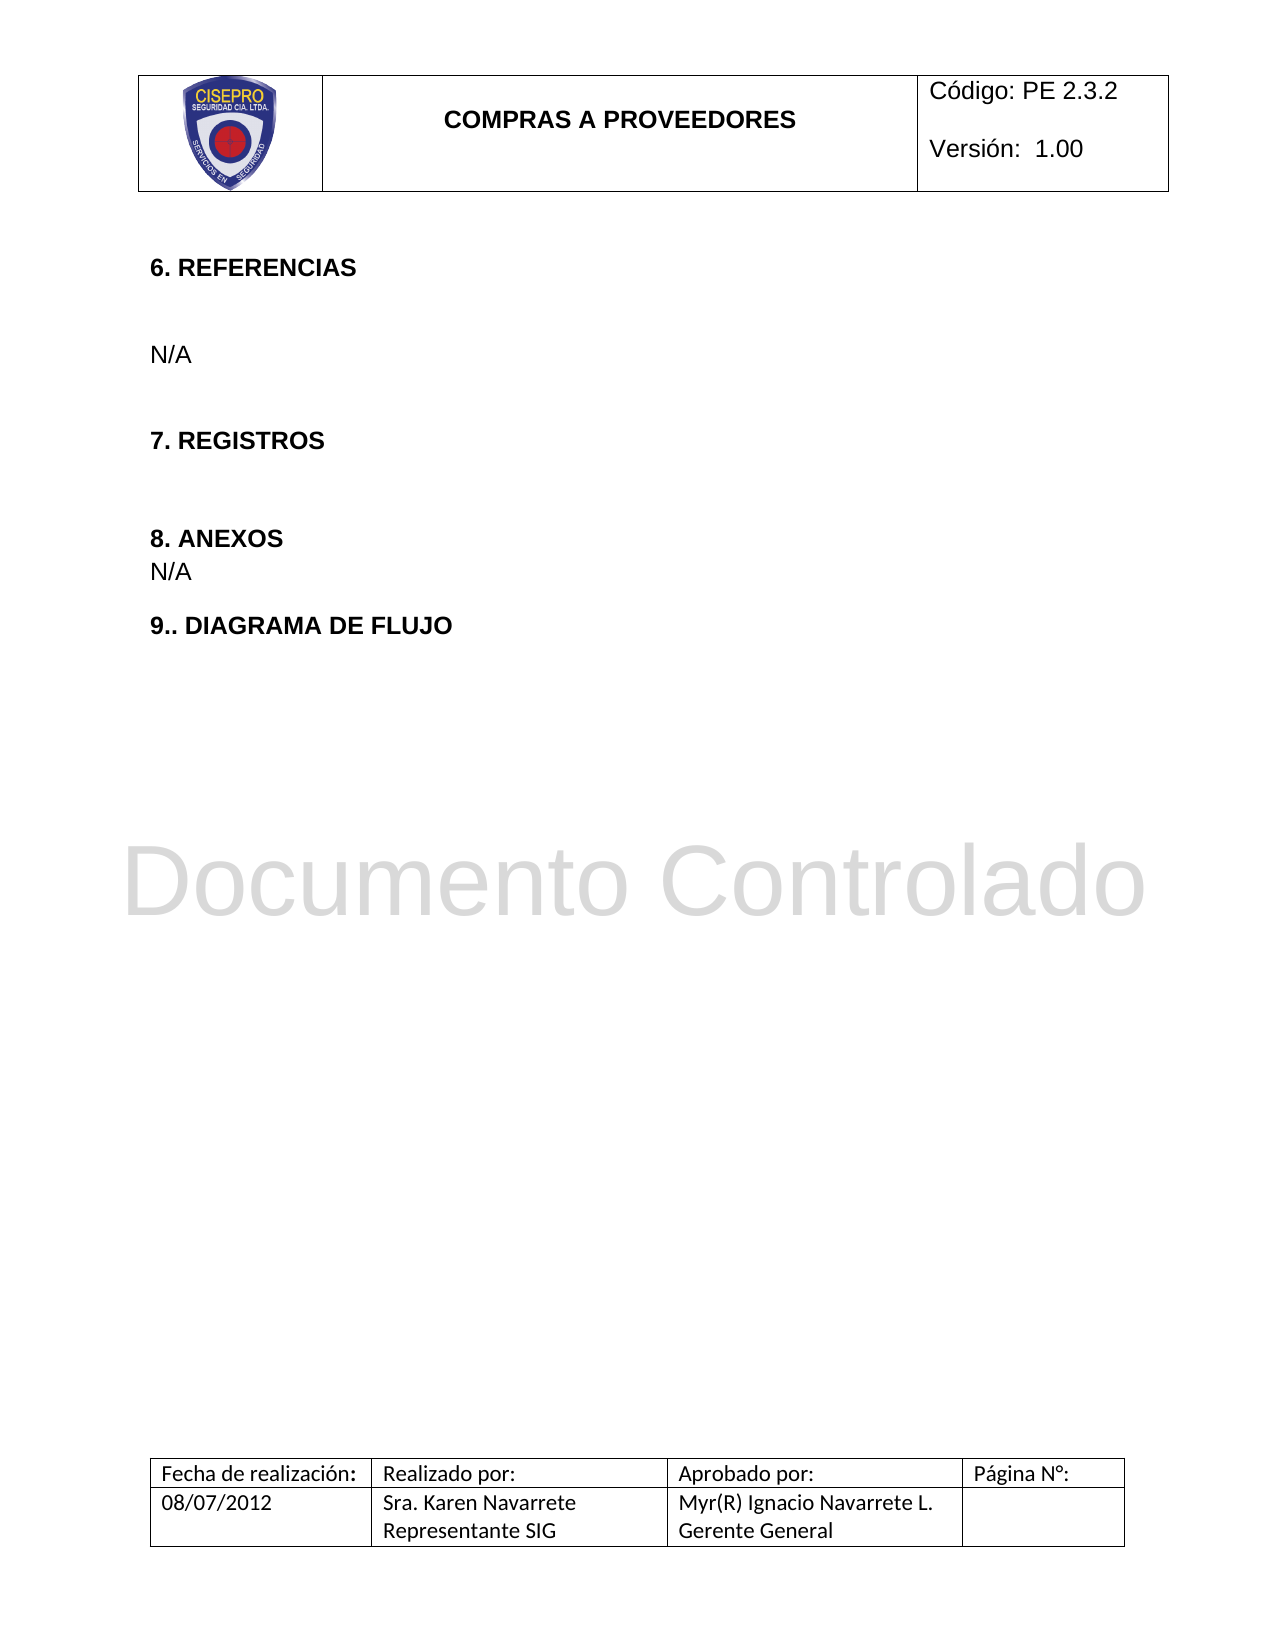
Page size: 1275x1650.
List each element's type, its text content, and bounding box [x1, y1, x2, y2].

list 6. REFERENCIAS [150, 253, 1125, 281]
list N/A [150, 557, 1125, 586]
text 9.. DIAGRAMA DE FLUJO [150, 611, 1125, 639]
list 7. REGISTROS [150, 426, 1125, 454]
text N/A [150, 339, 1125, 368]
list 8. ANEXOS [150, 524, 1125, 553]
picture [182, 76, 279, 191]
